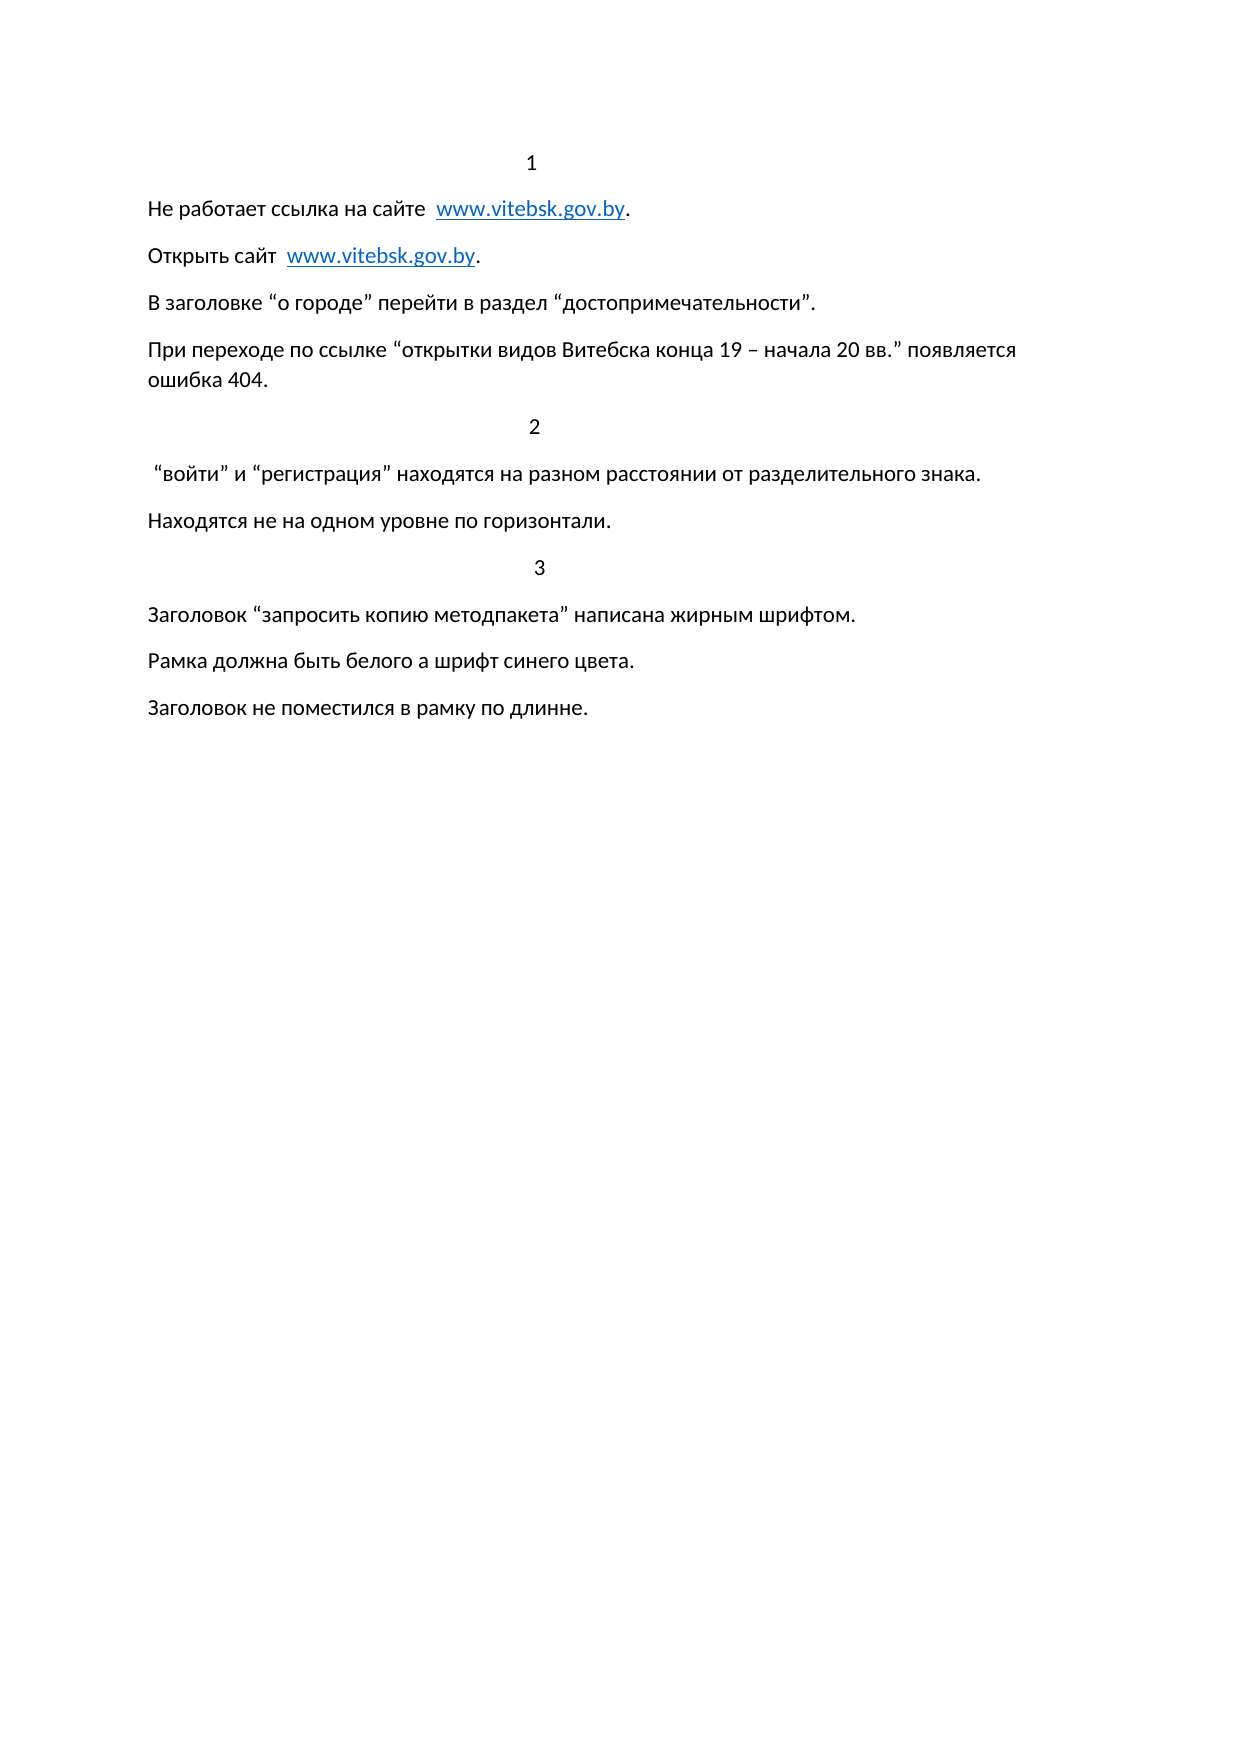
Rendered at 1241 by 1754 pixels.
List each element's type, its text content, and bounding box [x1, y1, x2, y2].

text В заголовке “о городе” перейти в раздел “достопримечательности”. [148, 288, 1093, 316]
text Находятся не на одном уровне по горизонтали. [148, 506, 1093, 534]
text Заголовок “запросить копию методпакета” написана жирным шрифтом. [148, 600, 1093, 628]
text Открыть сайт www.vitebsk.gov.by. [148, 241, 1093, 269]
text Не работает ссылка на сайте www.vitebsk.gov.by. [148, 194, 1093, 222]
text Рамка должна быть белого а шрифт синего цвета. [148, 647, 1093, 674]
text 1 [148, 148, 1093, 176]
text 3 [148, 553, 1093, 581]
text 2 [148, 412, 1093, 440]
text “войти” и “регистрация” находятся на разном расстоянии от разделительного знака. [148, 459, 1093, 487]
text Заголовок не поместился в рамку по длинне. [148, 693, 1093, 721]
text При переходе по ссылке “открытки видов Витебска конца 19 – начала 20 вв.” появляется ошибка 404. [148, 335, 1093, 393]
